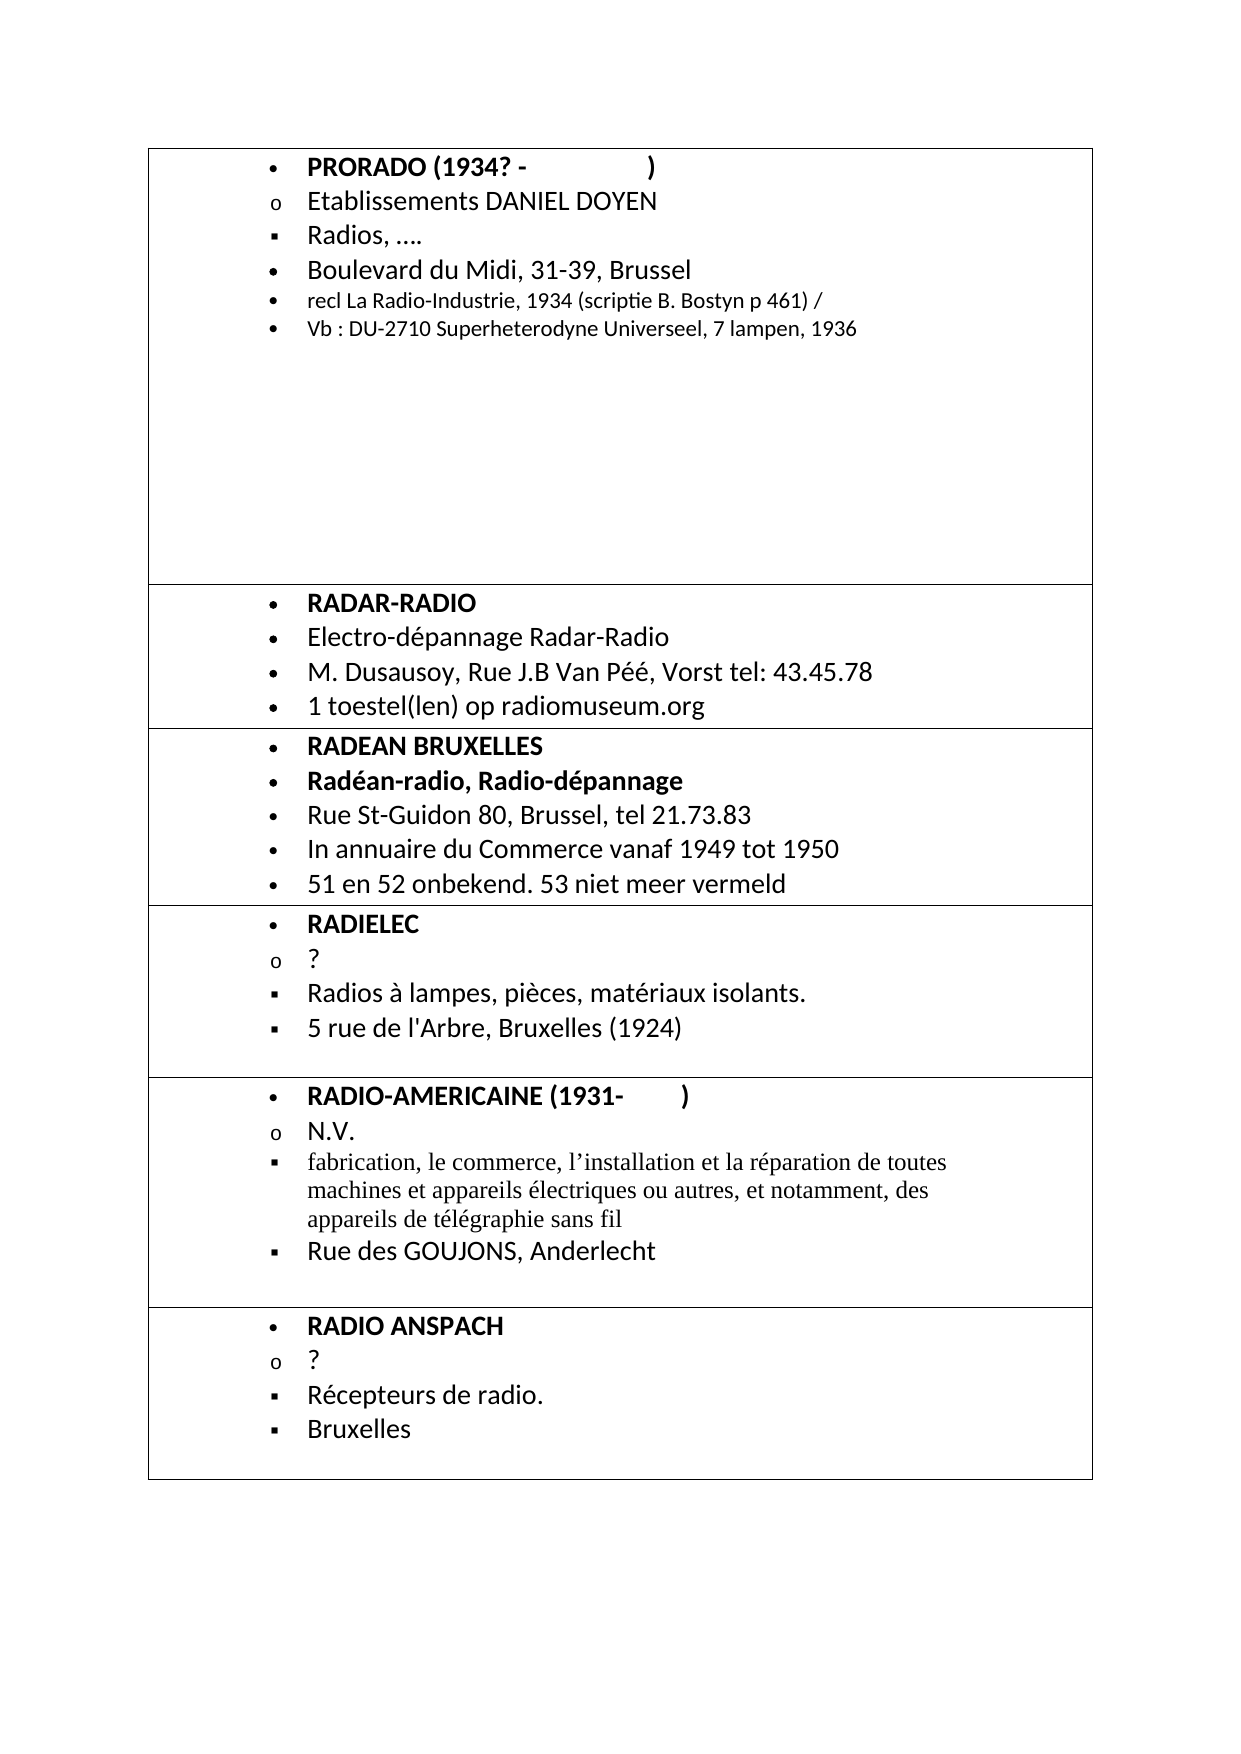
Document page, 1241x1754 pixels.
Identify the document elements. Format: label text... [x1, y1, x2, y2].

table_cell RADEAN BRUXELLES Radéan-radio, Radio-dépannage Rue St-Guidon 80, Brussel, tel 21.73.83 In annuaire du Commerce vanaf 1949 tot 1950 51 en 52 onbekend. 53 niet meer vermeld [149, 729, 1092, 905]
table_cell RADAR-RADIO Electro-dépannage Radar-Radio M. Dusausoy, Rue J.B Van Péé, Vorst tel: 43.45.78 1 toestel(len) op radiomuseum.org [149, 585, 1092, 727]
table_cell RADIELEC ? Radios à lampes, pièces, matériaux isolants. 5 rue de l'Arbre, Bruxelles (1924) [149, 906, 1092, 1077]
table_cell RADIO ANSPACH ? Récepteurs de radio. Bruxelles [149, 1308, 1092, 1479]
table_cell RADIO-AMERICAINE (1931- ) N.V. fabrication, le commerce, l’installation et la réparation de toutes machines et appareils électriques ou autres, et notamment, des appareils de télégraphie sans fil Rue des GOUJONS, Anderlecht [149, 1078, 1092, 1307]
table_cell PRORADO (1934? - ) Etablissements DANIEL DOYEN Radios, …. Boulevard du Midi, 31-39, Brussel recl La Radio-Industrie, 1934 (scriptie B. Bostyn p 461) / Vb : DU-2710 Superheterodyne Universeel, 7 lampen, 1936 [149, 149, 1092, 584]
